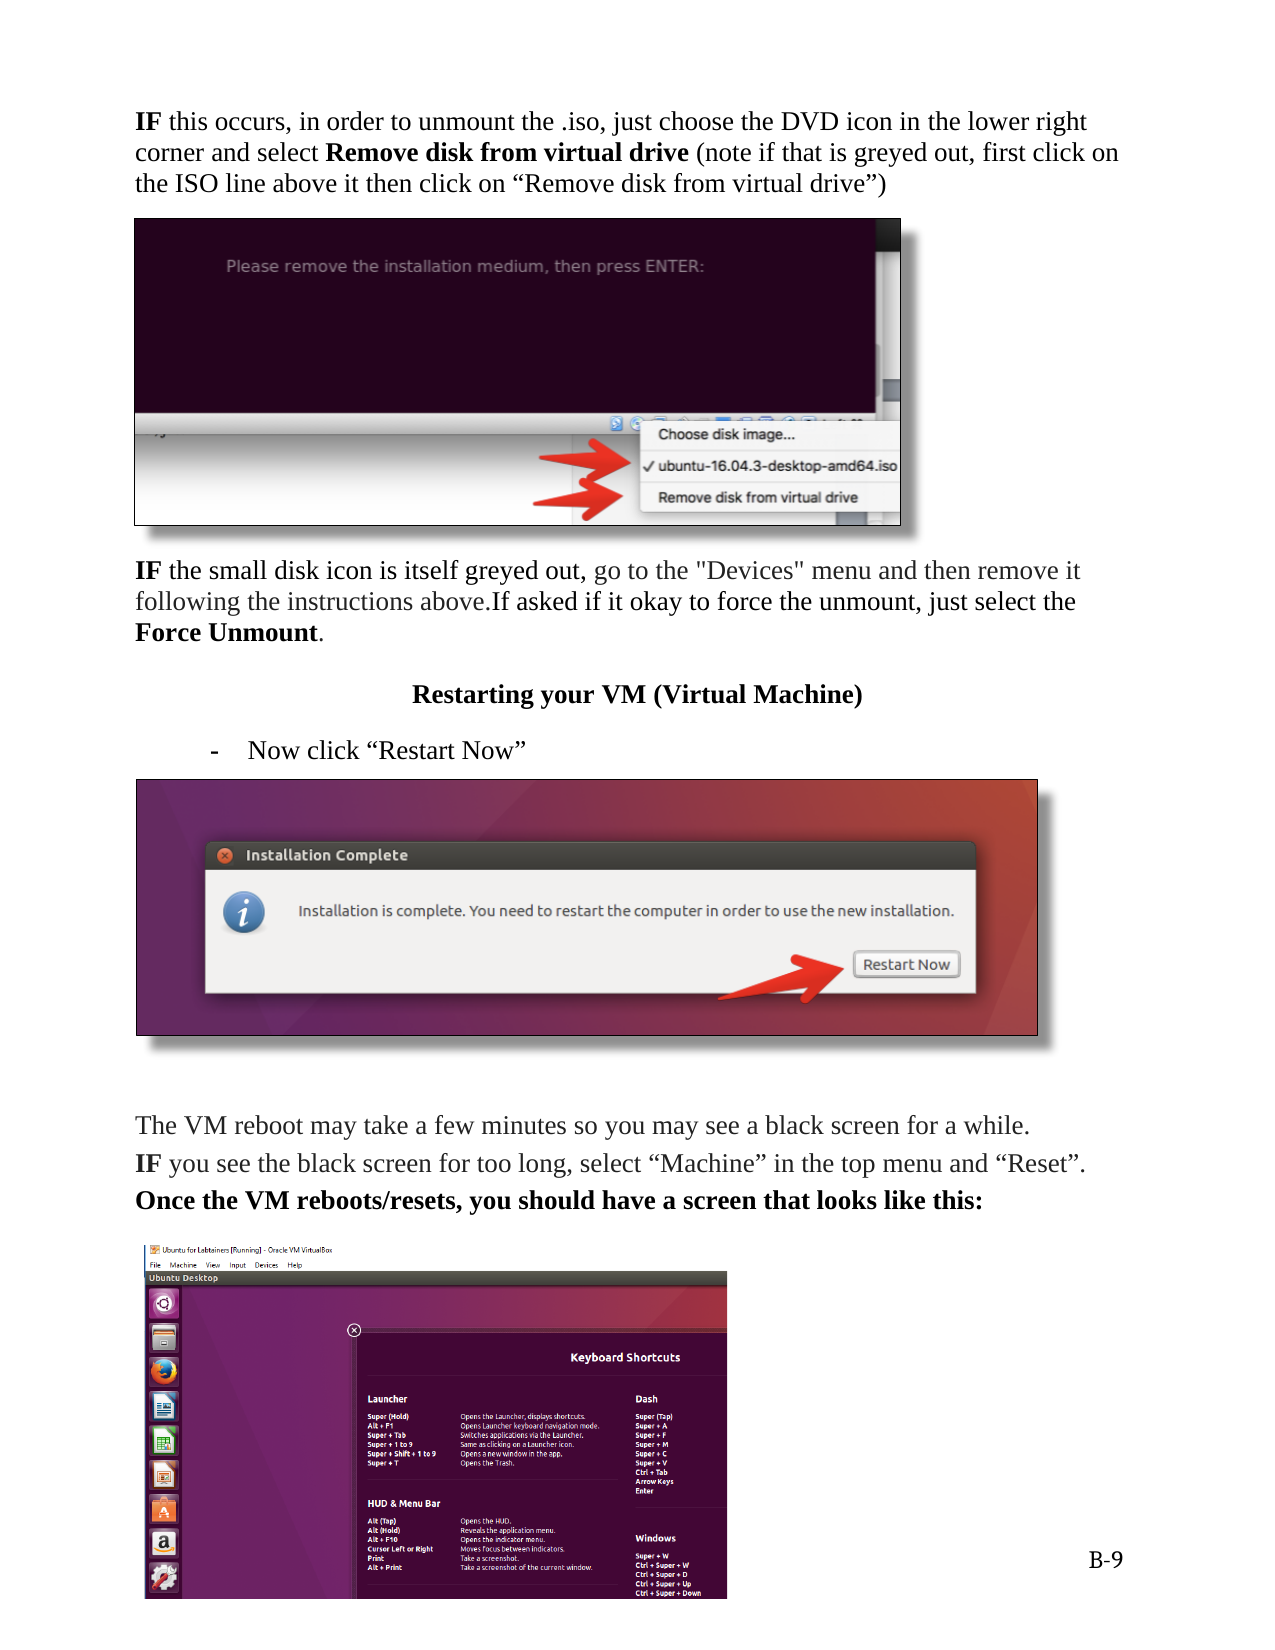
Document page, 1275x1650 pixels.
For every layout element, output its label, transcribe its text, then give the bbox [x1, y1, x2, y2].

picture [144, 1245, 728, 1599]
text IF the small disk icon is itself greyed out, go to the "Devices" menu and then remove it following the instructions above.If asked if it okay to force the unmount, just select the Force Unmount. [135, 554, 1140, 649]
text IF this occurs, in order to unmount the .iso, just choose the DVD icon in the lower right corner and select Remove disk from virtual drive (note if that is greyed out, first click on the ISO line above it then click on “Remove disk from virtual drive”) [135, 105, 1140, 198]
text IF you see the black screen for too long, select “Machine” in the top menu and “Reset”. [135, 1152, 1140, 1177]
picture [135, 219, 900, 525]
text Restarting your VM (Virtual Machine) [135, 678, 1140, 709]
list Now click “Restart Now” [210, 734, 1140, 765]
text The VM reboot may take a few minutes so you may see a black screen for a while. [135, 1115, 1140, 1140]
text Once the VM reboots/resets, you should have a screen that looks like this: [135, 1190, 1140, 1215]
picture [137, 780, 1037, 1035]
